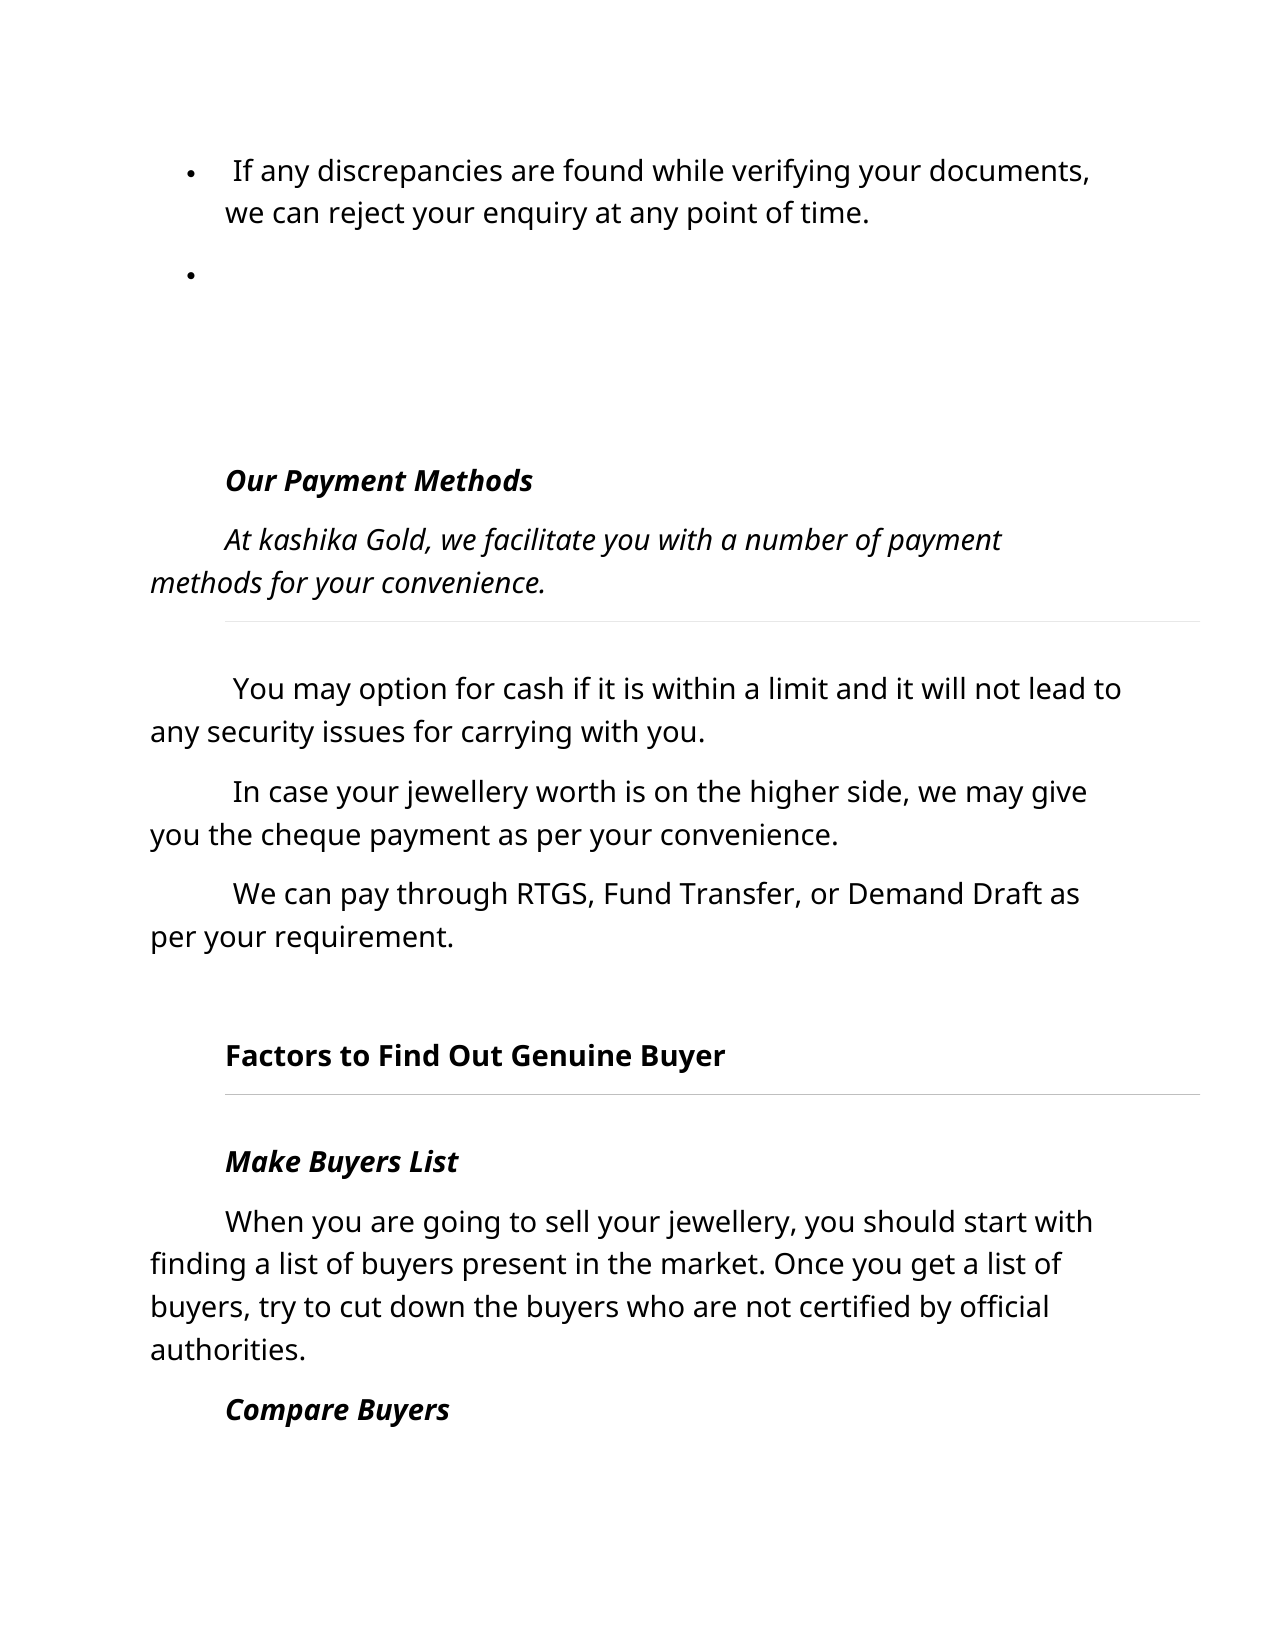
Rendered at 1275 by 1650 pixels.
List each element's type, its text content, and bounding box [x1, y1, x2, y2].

text We can pay through RTGS, Fund Transfer, or Demand Draft as per your requirement. [150, 873, 1125, 956]
text In case your jewellery worth is on the higher side, we may give you the cheque payment as per your convenience. [150, 771, 1125, 853]
text You may option for cash if it is within a limit and it will not lead to any security issues for carrying with you. [150, 669, 1125, 751]
list If any discrepancies are found while verifying your documents, we can reject your enquiry at any point of time. [187, 150, 1125, 232]
text Compare Buyers [150, 1389, 1125, 1428]
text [150, 1201, 1125, 1369]
text At kashika Gold, we facilitate you with a number of payment methods for your convenience. [150, 519, 1125, 602]
text Our Payment Methods [150, 460, 1125, 500]
text Factors to Find Out Genuine Buyer [150, 1035, 1125, 1075]
text Make Buyers List [150, 1141, 1125, 1181]
